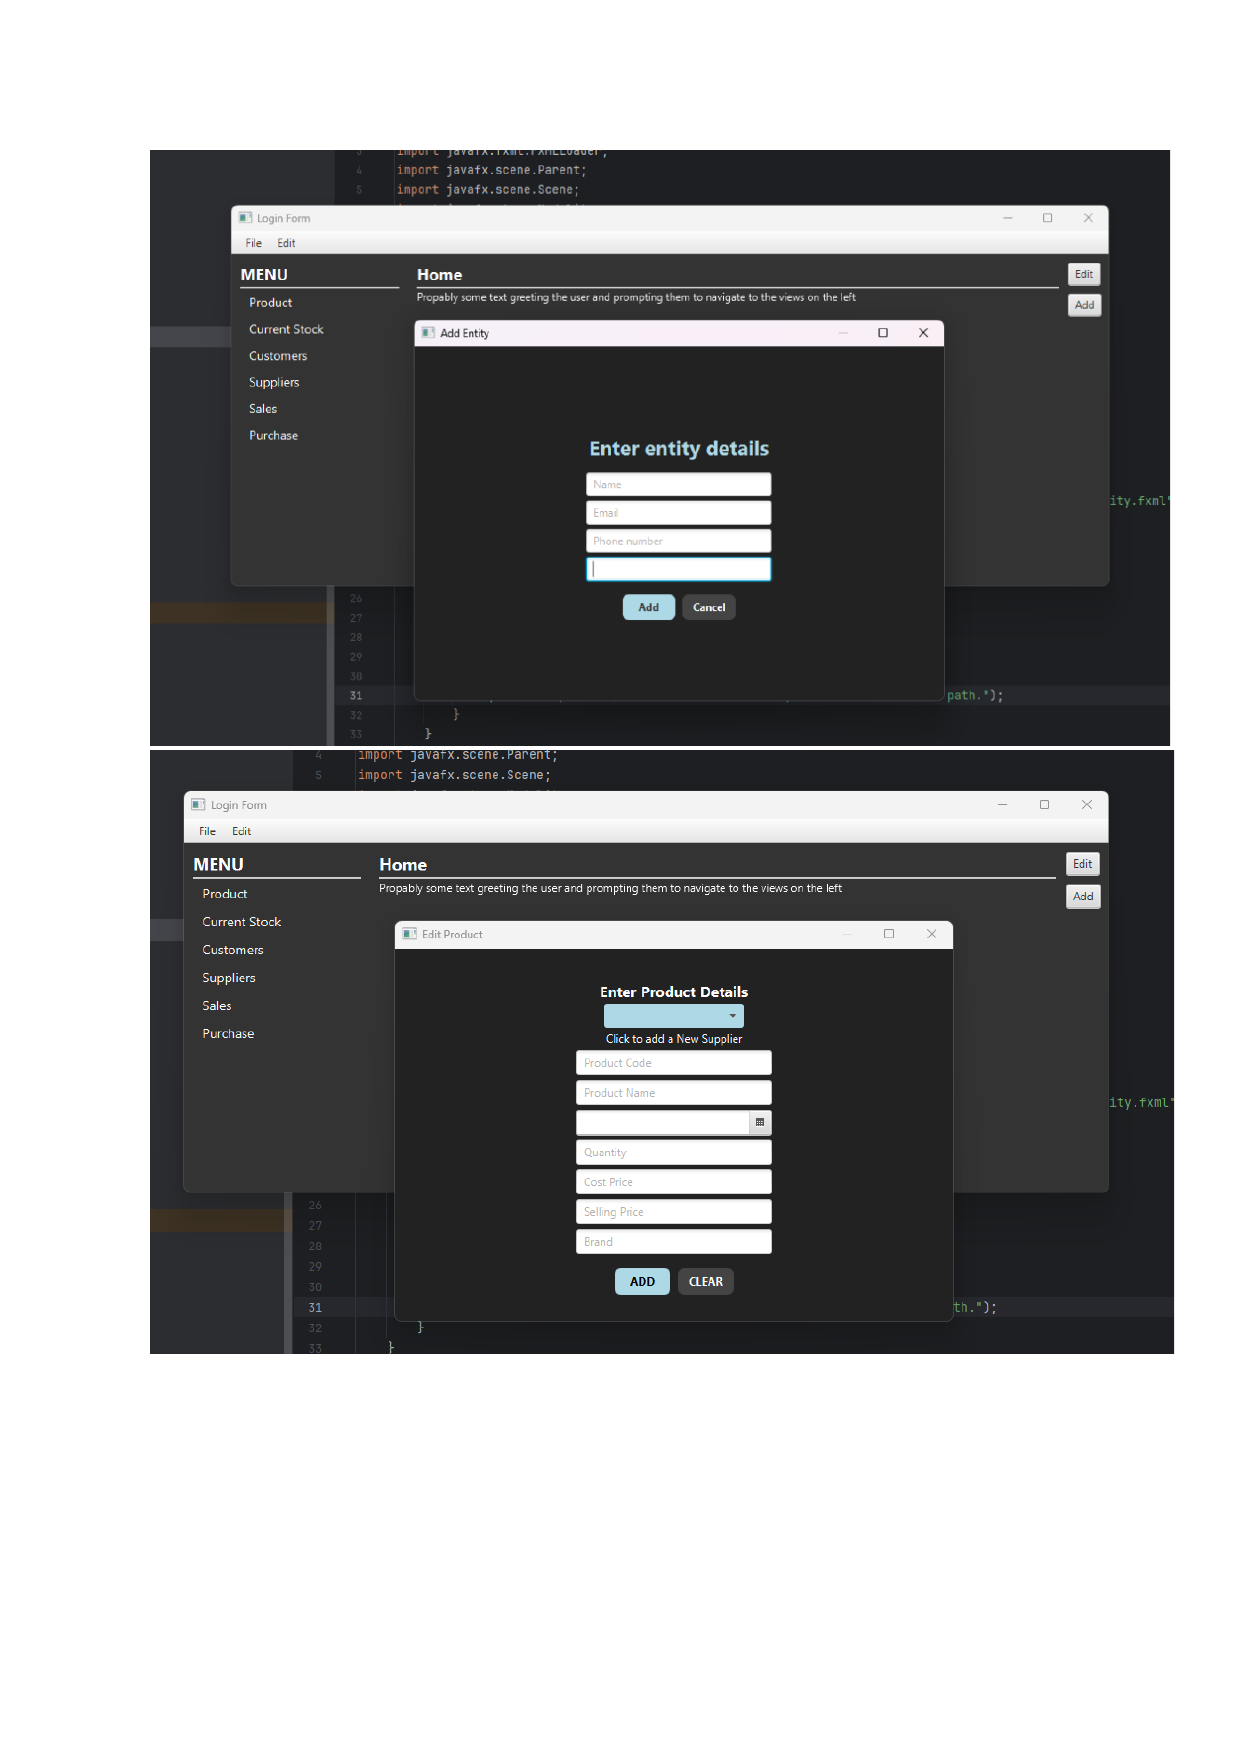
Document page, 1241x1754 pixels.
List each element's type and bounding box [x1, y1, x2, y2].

picture [150, 750, 1175, 1354]
picture [150, 150, 1171, 746]
